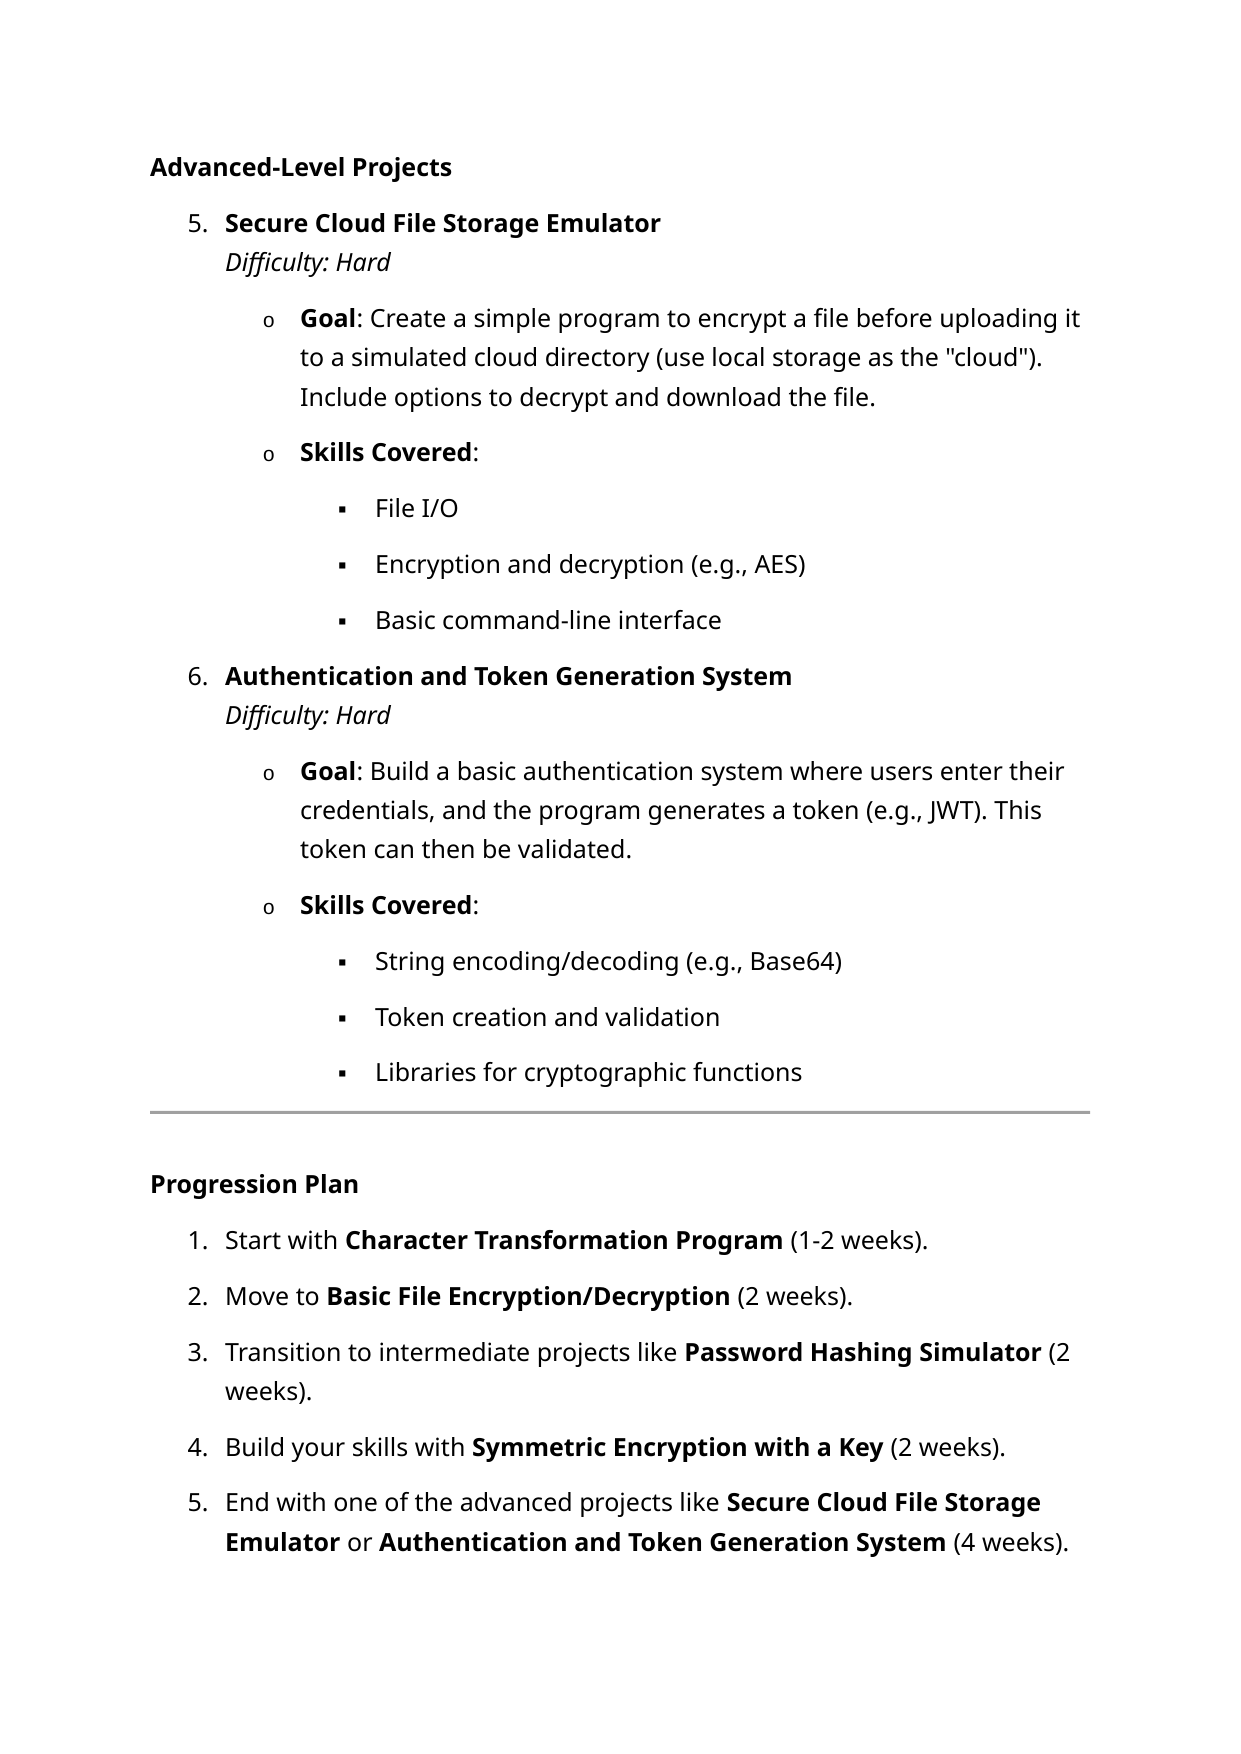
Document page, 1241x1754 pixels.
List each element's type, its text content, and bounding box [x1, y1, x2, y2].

list Token creation and validation [337, 999, 1090, 1033]
list Libraries for cryptographic functions [337, 1055, 1090, 1089]
text Advanced-Level Projects [150, 150, 1090, 184]
list Encryption and decryption (e.g., AES) [337, 547, 1090, 581]
list Basic command-line interface [337, 602, 1090, 637]
list String encoding/decoding (e.g., Base64) [337, 943, 1090, 977]
list Secure Cloud File Storage Emulator Difficulty: Hard [187, 206, 1090, 279]
list Goal: Build a basic authentication system where users enter their credentials, and the program generates a token (e.g., JWT). This token can then be validated. [262, 753, 1090, 866]
list Move to Basic File Encryption/Decryption (2 weeks). [187, 1278, 1090, 1312]
text Progression Plan [150, 1167, 1090, 1201]
list Start with Character Transformation Program (1-2 weeks). [187, 1222, 1090, 1257]
list Goal: Create a simple program to encrypt a file before uploading it to a simulated cloud directory (use local storage as the "cloud"). Include options to decrypt and download the file. [262, 301, 1090, 413]
list Skills Covered: [262, 887, 1090, 922]
list Skills Covered: [262, 435, 1090, 469]
list End with one of the advanced projects like Secure Cloud File Storage Emulator or Authentication and Token Generation System (4 weeks). [187, 1485, 1090, 1558]
list Transition to intermediate projects like Password Hashing Simulator (2 weeks). [187, 1334, 1090, 1407]
list File I/O [337, 491, 1090, 525]
list Build your skills with Symmetric Encryption with a Key (2 weeks). [187, 1429, 1090, 1463]
list Authentication and Token Generation System Difficulty: Hard [187, 658, 1090, 732]
